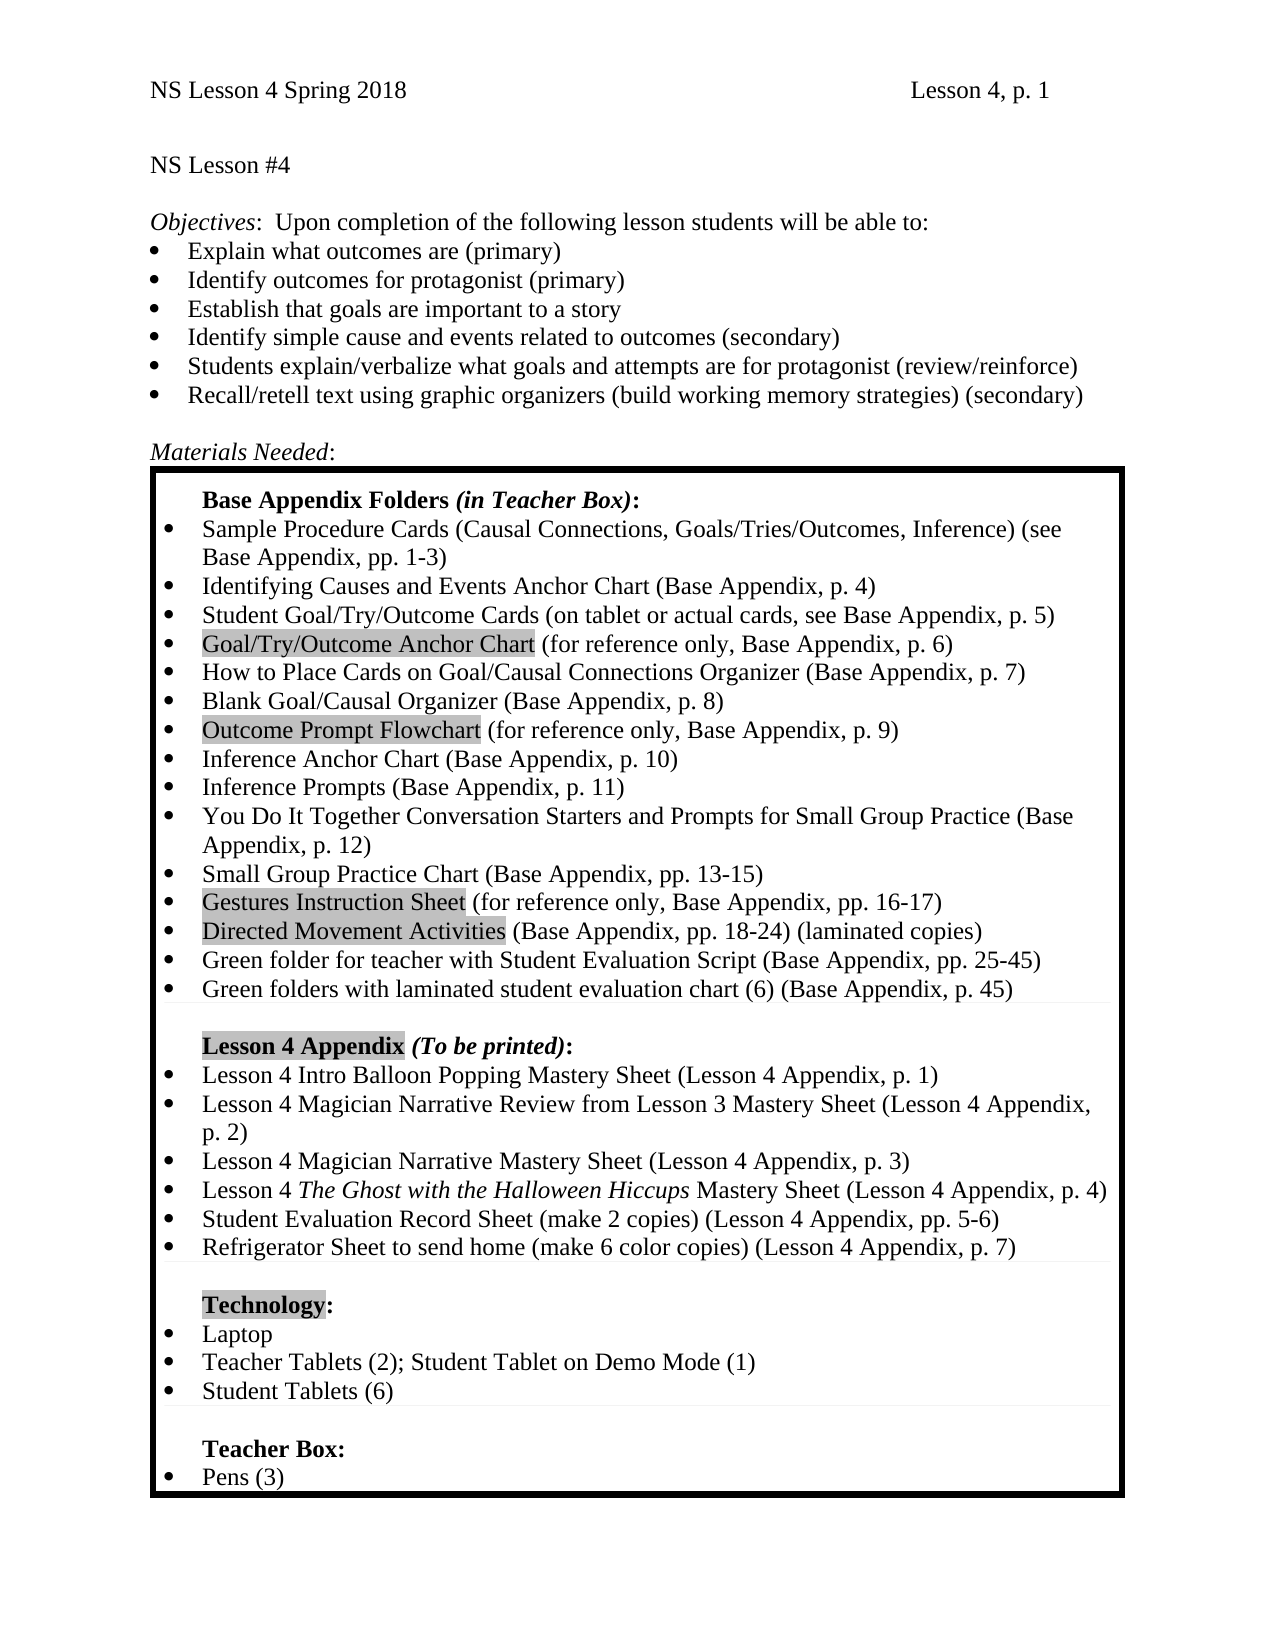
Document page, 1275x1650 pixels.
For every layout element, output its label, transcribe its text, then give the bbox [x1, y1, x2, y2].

text Materials Needed: [150, 409, 1125, 466]
list Establish that goals are important to a story [150, 294, 1125, 322]
list Identify outcomes for protagonist (primary) [150, 265, 1125, 294]
list Recall/retell text using graphic organizers (build working memory strategies) (secondary) [150, 380, 1125, 409]
text NS Lesson #4 [150, 150, 1125, 179]
list Identify simple cause and events related to outcomes (secondary) [150, 322, 1125, 351]
list Explain what outcomes are (primary) [150, 236, 1125, 265]
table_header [156, 473, 1119, 1491]
text Objectives: Upon completion of the following lesson students will be able to: [150, 207, 1125, 236]
list Students explain/verbalize what goals and attempts are for protagonist (review/reinforce) [150, 351, 1125, 380]
